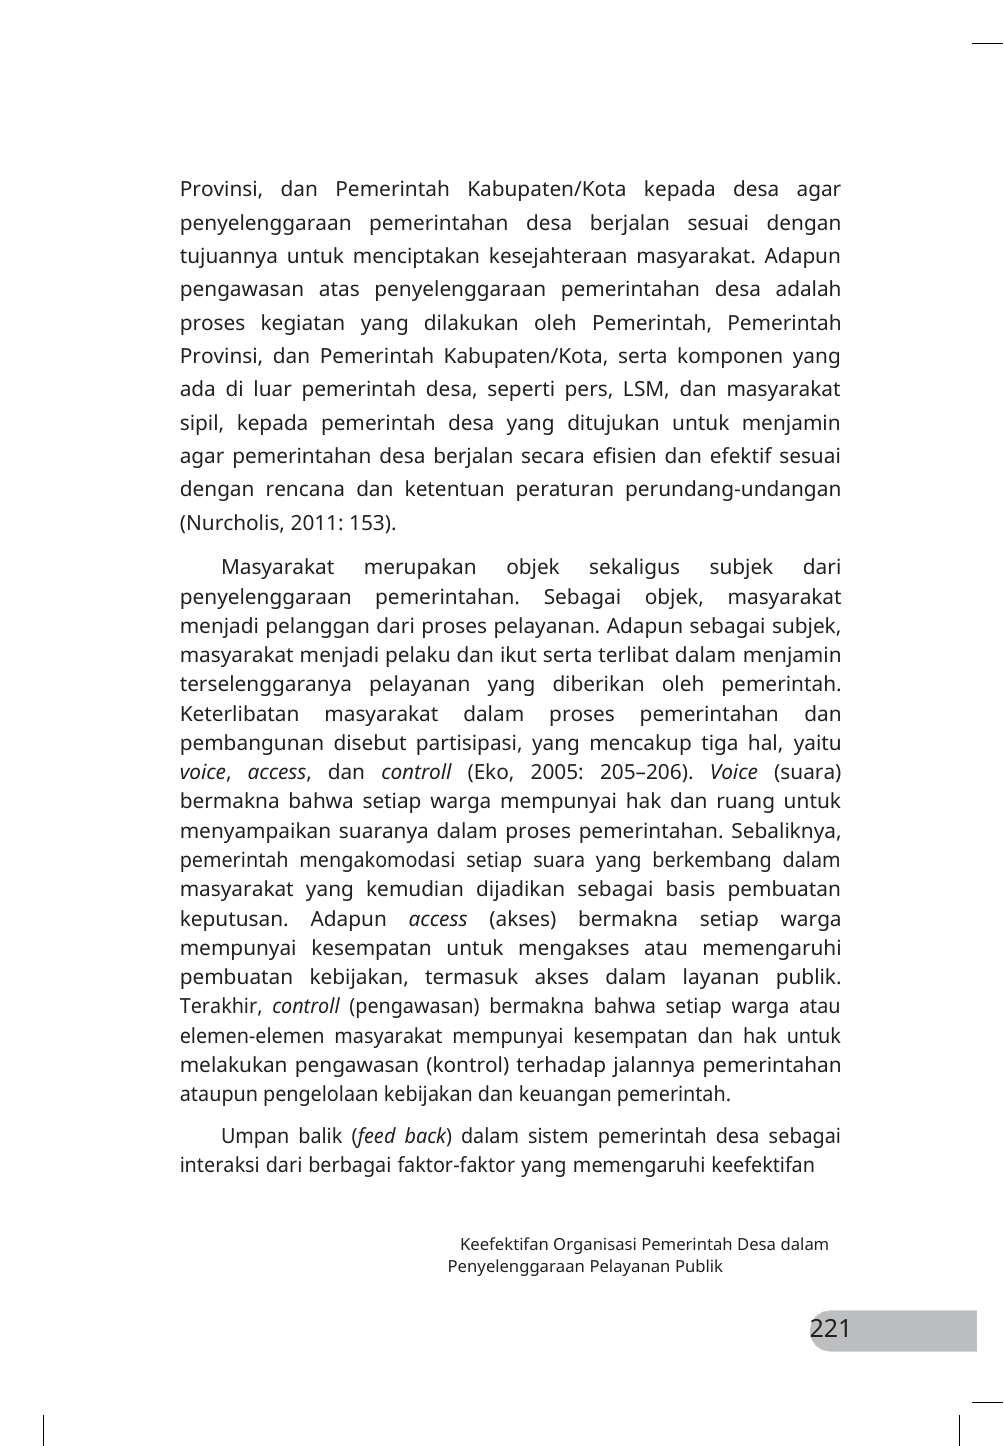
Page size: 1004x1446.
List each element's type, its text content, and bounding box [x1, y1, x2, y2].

text Keefektifan Organisasi Pemerintah Desa dalam Penyelenggaraan Pelayanan Publik [447, 1233, 842, 1277]
text Provinsi, dan Pemerintah Kabupaten/Kota kepada desa agar penyelenggaraan pemerintahan desa berjalan sesuai dengan tujuannya untuk menciptakan kesejahteraan masyarakat. Adapun pengawasan atas penyelenggaraan pemerintahan desa adalah proses kegiatan yang dilakukan oleh Pemerintah, Pemerintah Provinsi, dan Pemerintah Kabupaten/Kota, serta komponen yang ada di luar pemerintah desa, seperti pers, LSM, dan masyarakat sipil, kepada pemerintah desa yang ditujukan untuk menjamin agar pemerintahan desa berjalan secara efisien dan efektif sesuai dengan rencana dan ketentuan peraturan perundang-undangan (Nurcholis, 2011: 153). [179, 170, 842, 537]
text Umpan balik (feed back) dalam sistem pemerintah desa sebagai interaksi dari berbagai faktor-faktor yang memengaruhi keefektifan [179, 1121, 842, 1179]
text Masyarakat merupakan objek sekaligus subjek dari penyelenggaraan pemerintahan. Sebagai objek, masyarakat menjadi pelanggan dari proses pelayanan. Adapun sebagai subjek, masyarakat menjadi pelaku dan ikut serta terlibat dalam menjamin terselenggaranya pelayanan yang diberikan oleh pemerintah. Keterlibatan masyarakat dalam proses pemerintahan dan pembangunan disebut partisipasi, yang mencakup tiga hal, yaitu voice, access, dan controll (Eko, 2005: 205–206). Voice (suara) bermakna bahwa setiap warga mempunyai hak dan ruang untuk menyampaikan suaranya dalam proses pemerintahan. Sebaliknya, pemerintah mengakomodasi setiap suara yang berkembang dalam masyarakat yang kemudian dijadikan sebagai basis pembuatan keputusan. Adapun access (akses) bermakna setiap warga mempunyai kesempatan untuk mengakses atau memengaruhi pembuatan kebijakan, termasuk akses dalam layanan publik. Terakhir, controll (pengawasan) bermakna bahwa setiap warga atau elemen-elemen masyarakat mempunyai kesempatan dan hak untuk melakukan pengawasan (kontrol) terhadap jalannya pemerintahan ataupun pengelolaan kebijakan dan keuangan pemerintah. [179, 552, 842, 1108]
